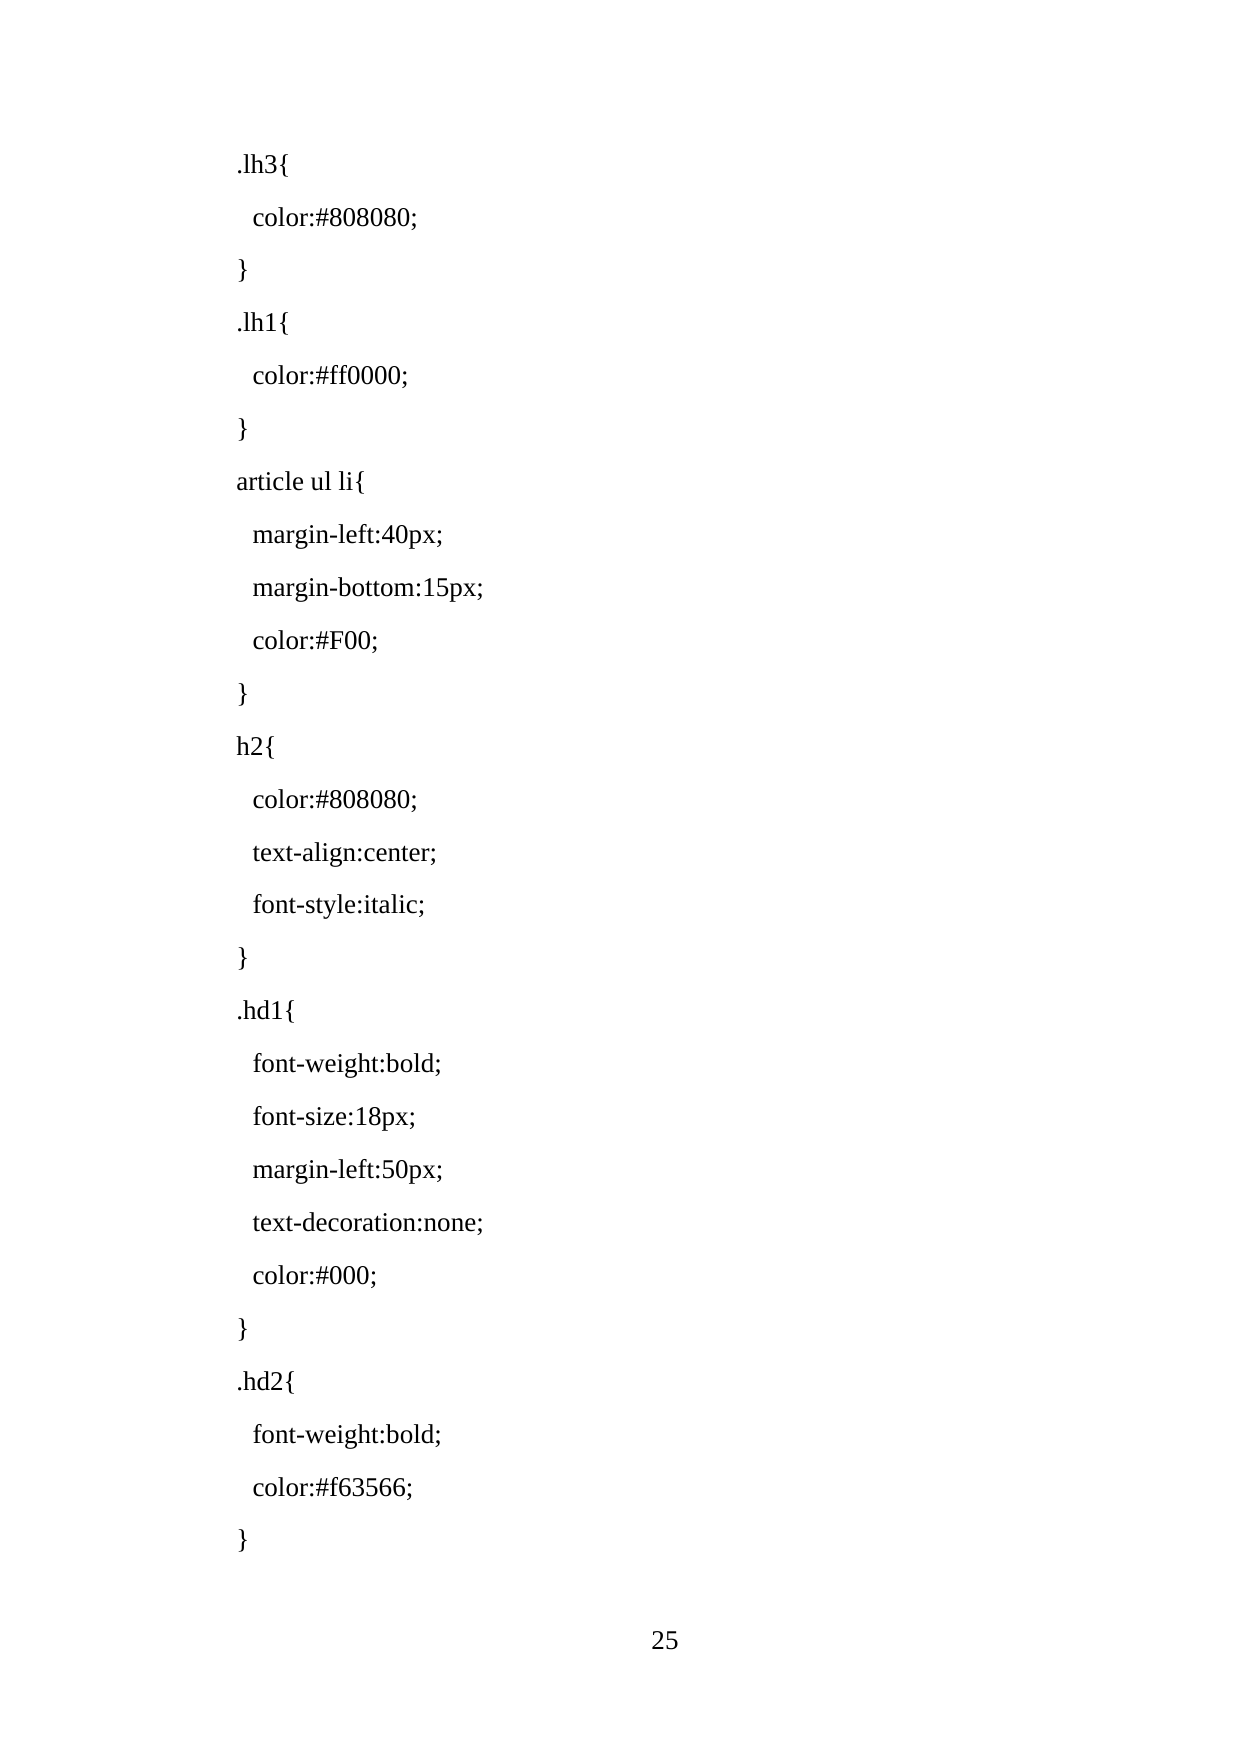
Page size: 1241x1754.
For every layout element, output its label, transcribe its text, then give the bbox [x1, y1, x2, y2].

text margin-left:40px; [177, 518, 1122, 549]
text } [177, 1523, 1122, 1555]
text color:#808080; [177, 783, 1122, 814]
text font-weight:bold; [177, 1047, 1122, 1078]
text color:#000; [177, 1259, 1122, 1290]
text .lh1{ [177, 306, 1122, 338]
text color:#F00; [177, 624, 1122, 655]
text .hd1{ [177, 994, 1122, 1026]
text } [177, 253, 1122, 285]
text h2{ [177, 730, 1122, 761]
text article ul li{ [177, 465, 1122, 496]
text margin-bottom:15px; [177, 571, 1122, 602]
text margin-left:50px; [177, 1153, 1122, 1184]
text font-size:18px; [177, 1100, 1122, 1131]
text font-style:italic; [177, 888, 1122, 920]
text color:#f63566; [177, 1471, 1122, 1502]
text } [177, 412, 1122, 443]
text text-decoration:none; [177, 1206, 1122, 1237]
text .lh3{ [177, 148, 1122, 179]
text .hd2{ [177, 1365, 1122, 1396]
text font-weight:bold; [177, 1418, 1122, 1449]
text color:#ff0000; [177, 359, 1122, 391]
text color:#808080; [177, 201, 1122, 232]
text } [177, 941, 1122, 973]
text text-align:center; [177, 836, 1122, 867]
text } [177, 677, 1122, 708]
text } [177, 1312, 1122, 1343]
